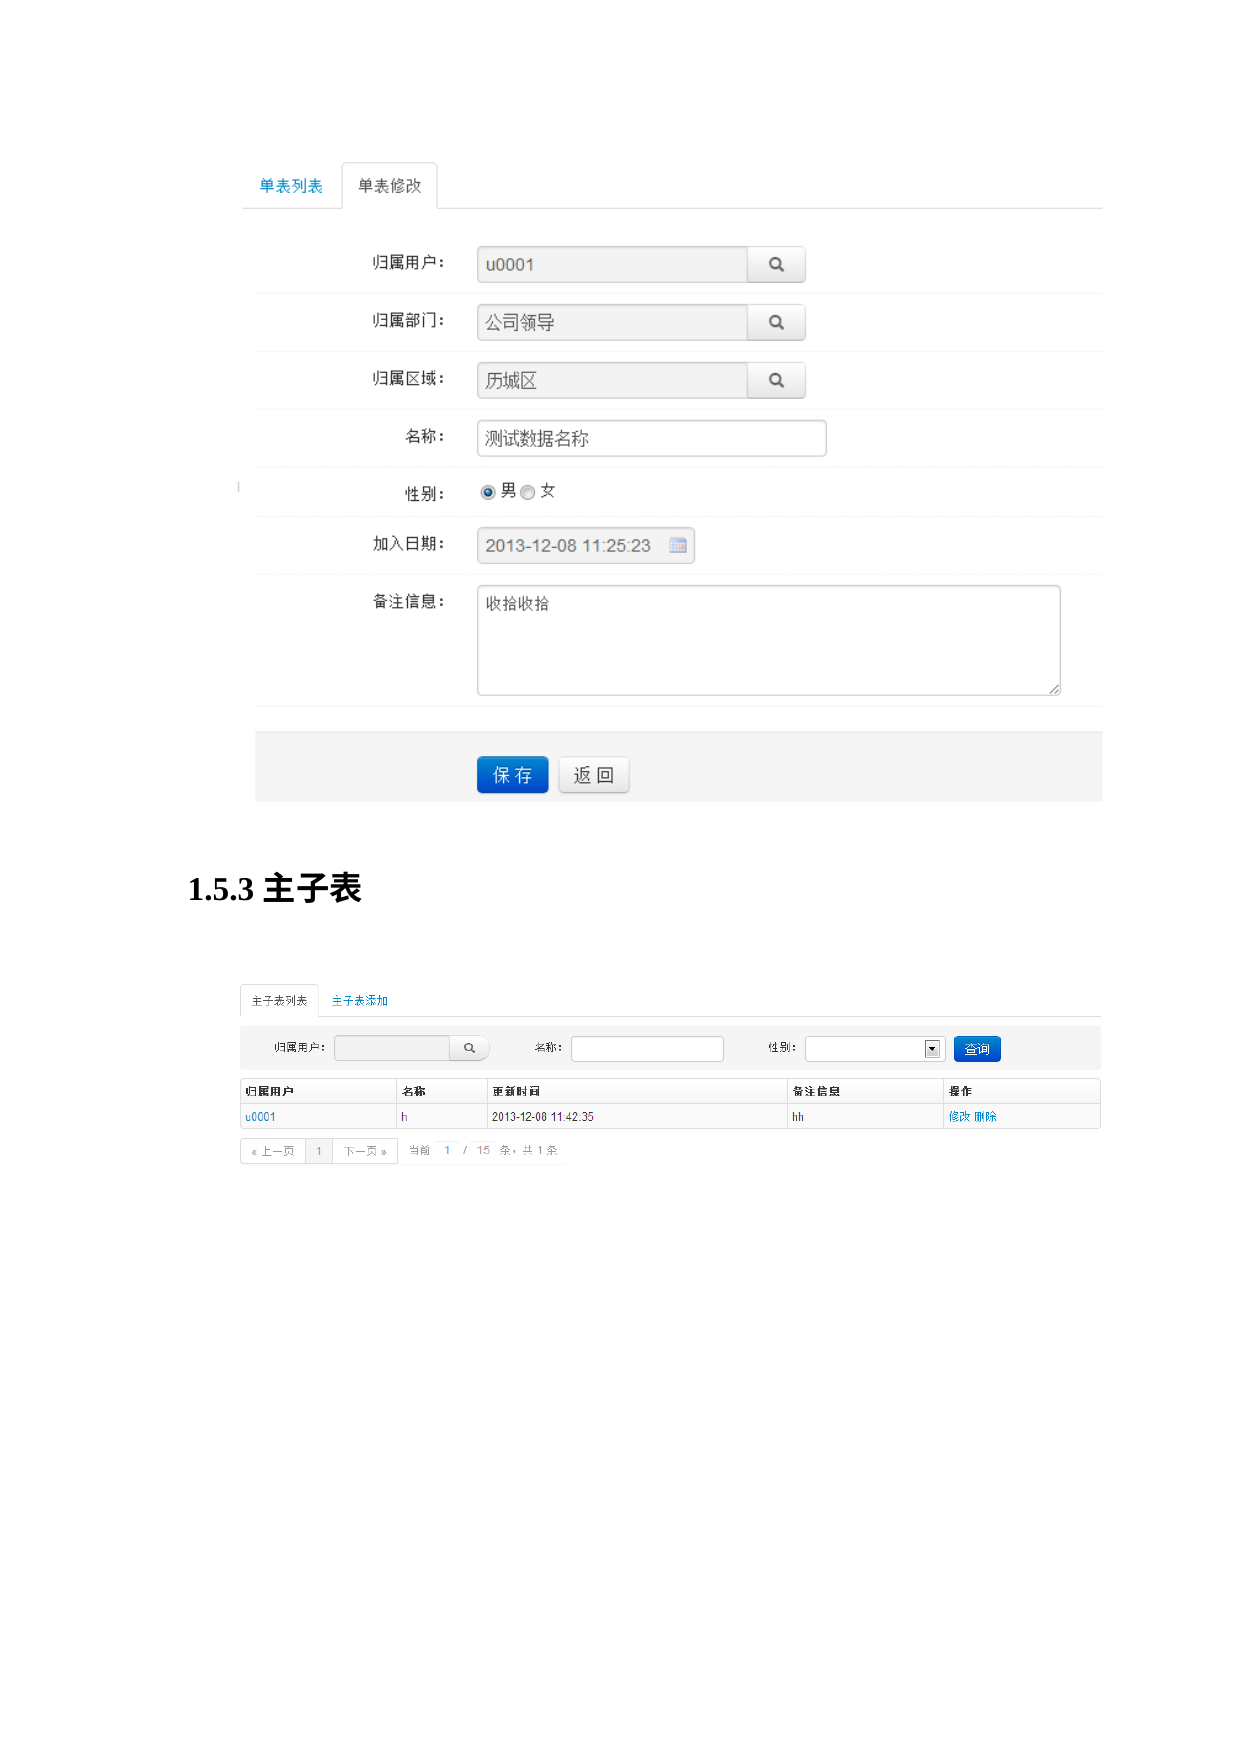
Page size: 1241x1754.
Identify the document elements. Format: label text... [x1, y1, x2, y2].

subtitle 主子表 [187, 853, 1053, 918]
picture [237, 980, 1103, 1173]
picture [237, 162, 1103, 802]
